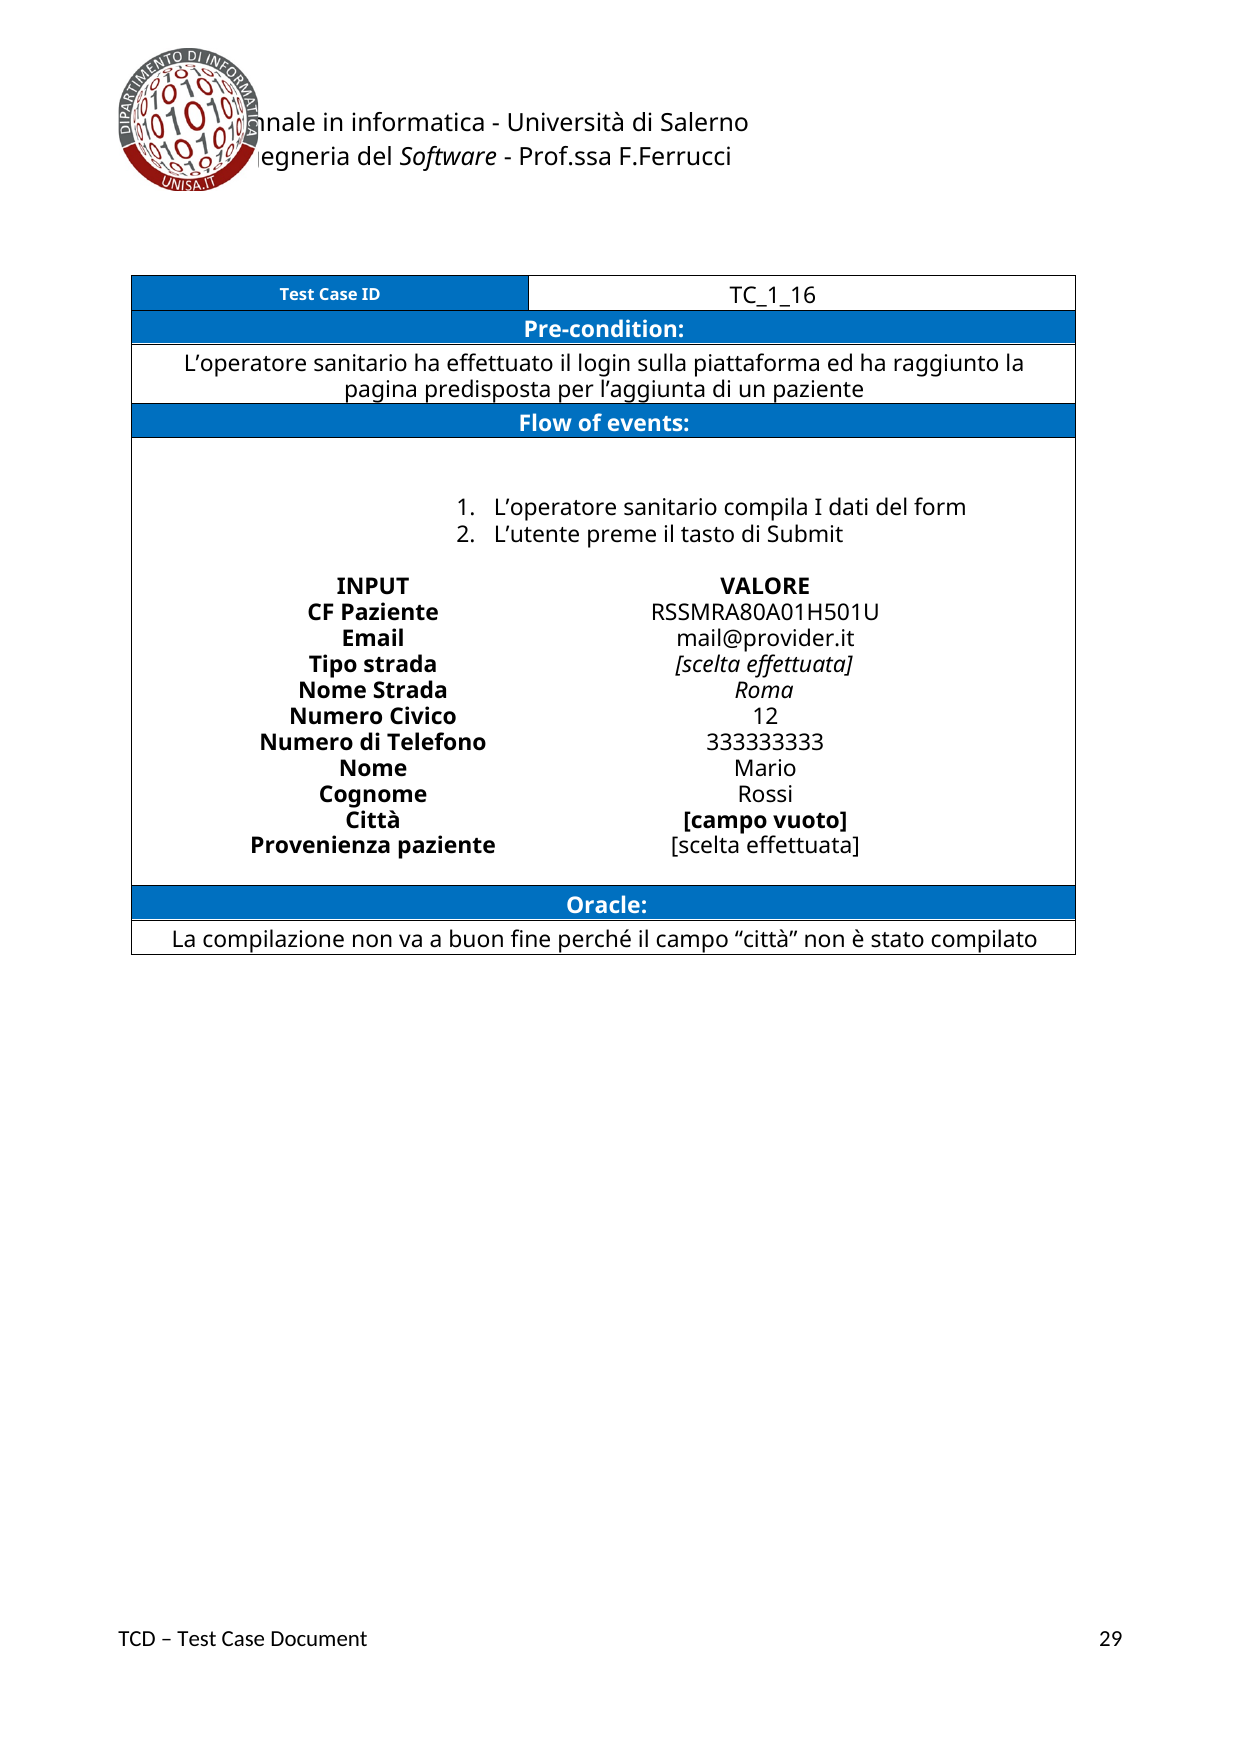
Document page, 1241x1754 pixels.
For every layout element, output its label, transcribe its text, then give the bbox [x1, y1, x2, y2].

table_cell Oracle: [132, 886, 1075, 919]
table_cell L’operatore sanitario compila I dati del form L’utente preme il tasto di Submit [132, 438, 1075, 885]
table_cell Pre-condition: [132, 311, 1075, 343]
table_cell L’operatore sanitario ha effettuato il login sulla piattaforma ed ha raggiunto la pagina predisposta per l’aggiunta di un paziente [132, 345, 1075, 403]
table_cell Flow of events: [132, 404, 1075, 437]
table_cell La compilazione non va a buon fine perché il campo “città” non è stato compilato [132, 921, 1075, 953]
picture [117, 48, 258, 190]
table_header Test Case ID [132, 276, 528, 310]
table_header TC_1_16 [529, 276, 1075, 310]
